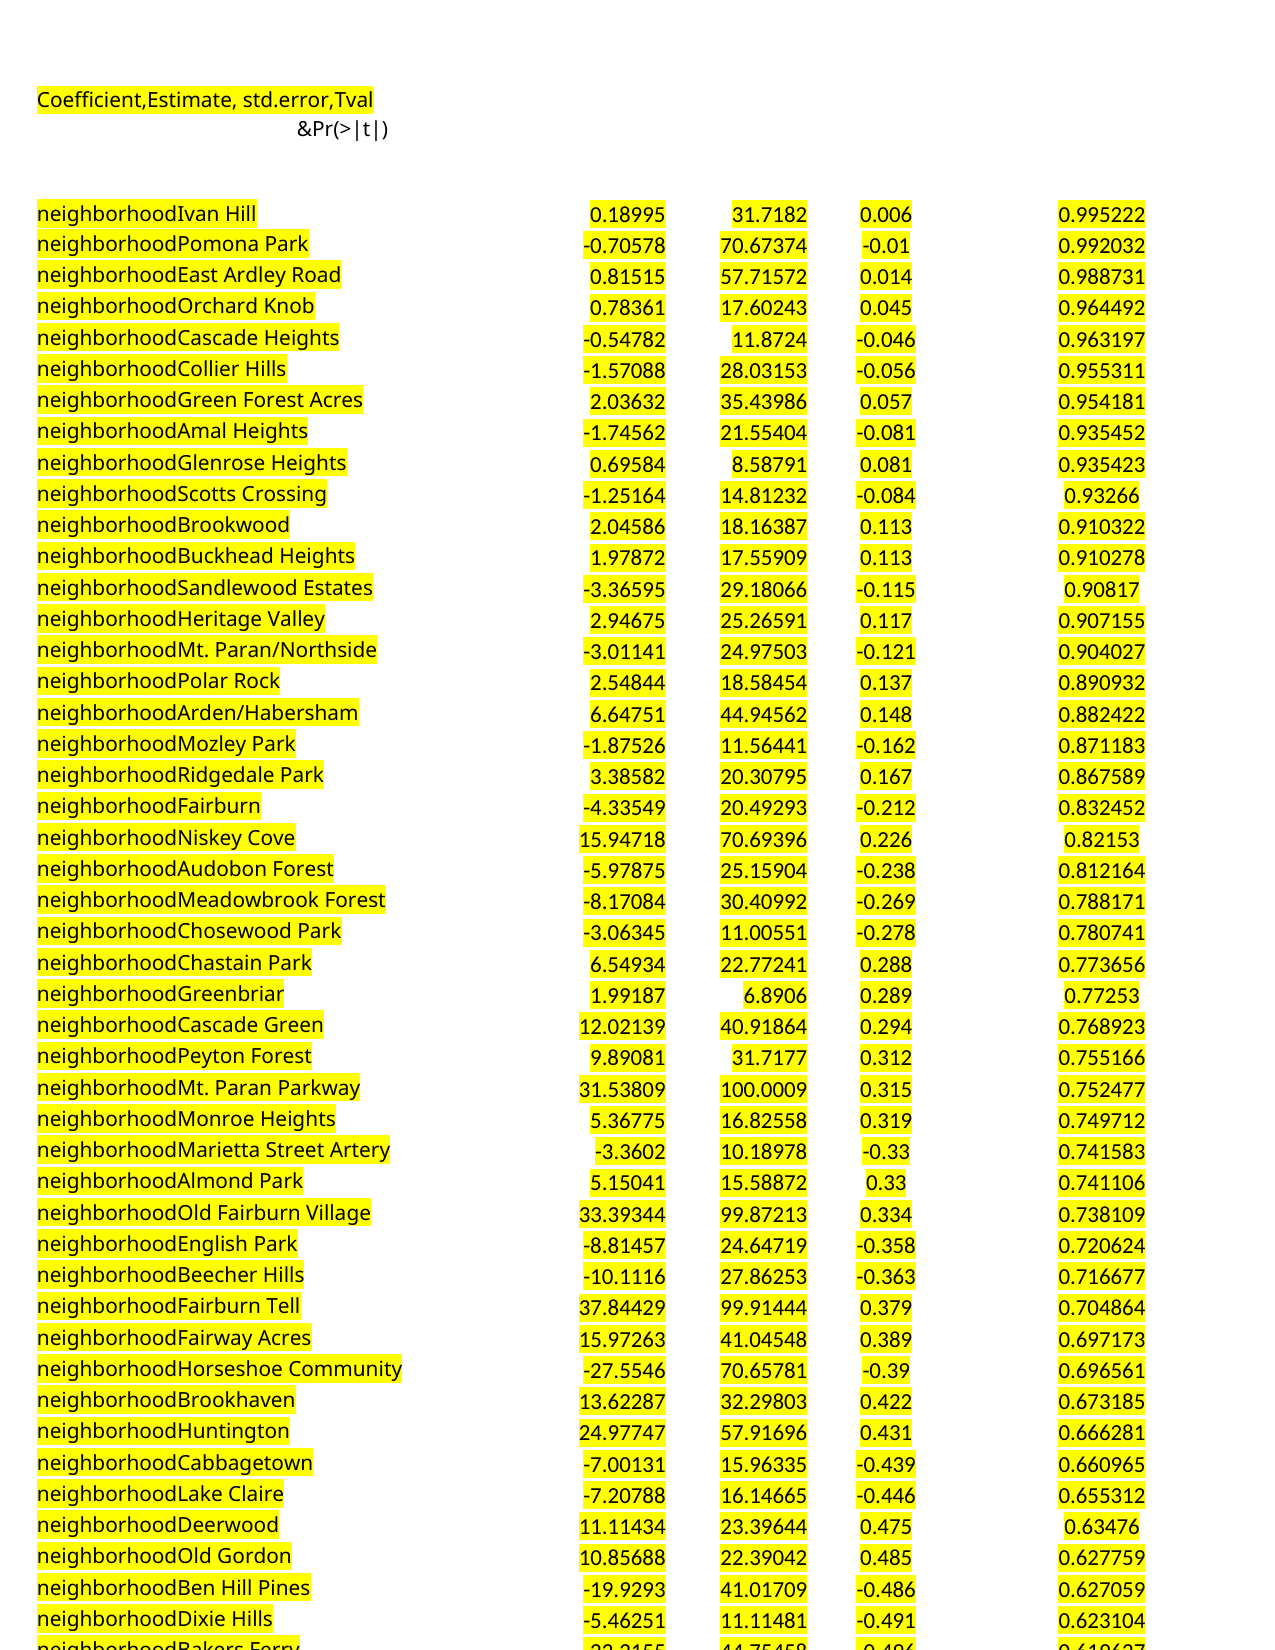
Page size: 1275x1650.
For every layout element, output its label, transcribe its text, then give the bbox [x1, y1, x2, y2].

table_cell 0.832452 [954, 790, 1250, 822]
table_cell 0.812164 [954, 853, 1250, 884]
table_cell neighborhoodOld Fairburn Village [25, 1197, 567, 1228]
table_cell -4.33549 [567, 790, 677, 822]
table_cell -0.121 [818, 634, 954, 665]
table_cell -0.269 [818, 884, 954, 915]
table_cell 0.627759 [954, 1540, 1250, 1572]
table_cell 44.94562 [677, 697, 818, 728]
table_cell 0.890932 [954, 665, 1250, 697]
table_cell 11.56441 [677, 728, 818, 759]
table_cell neighborhoodFairburn Tell [25, 1290, 567, 1322]
table_cell -3.01141 [567, 634, 677, 665]
table_cell -1.25164 [567, 478, 677, 509]
table_cell neighborhoodPomona Park [25, 228, 567, 259]
table_cell 22.39042 [677, 1540, 818, 1572]
table_cell neighborhoodBuckhead Heights [25, 540, 567, 572]
table_cell -0.446 [818, 1478, 954, 1509]
table_cell -0.115 [818, 572, 954, 603]
table_cell 0.33 [818, 1165, 954, 1197]
table_cell 0.741106 [954, 1165, 1250, 1197]
table_cell -0.491 [818, 1603, 954, 1634]
table_cell 13.62287 [567, 1384, 677, 1415]
table_cell neighborhoodAlmond Park [25, 1165, 567, 1197]
table_cell 0.315 [818, 1072, 954, 1103]
table_cell 15.96335 [677, 1447, 818, 1478]
table_cell 0.485 [818, 1540, 954, 1572]
table_cell 0.935452 [954, 415, 1250, 447]
table_cell 0.81515 [567, 259, 677, 290]
table_cell 99.87213 [677, 1197, 818, 1228]
table_cell 24.97747 [567, 1415, 677, 1447]
table_cell neighborhoodOrchard Knob [25, 290, 567, 322]
table_cell -0.70578 [567, 228, 677, 259]
table_cell 0.867589 [954, 759, 1250, 790]
table_cell 10.18978 [677, 1134, 818, 1165]
table_cell -10.1116 [567, 1259, 677, 1290]
table_cell 2.54844 [567, 665, 677, 697]
table_cell 25.15904 [677, 853, 818, 884]
table_cell -0.33 [818, 1134, 954, 1165]
table_cell -0.496 [818, 1634, 954, 1650]
table_cell 16.14665 [677, 1478, 818, 1509]
table_cell 20.49293 [677, 790, 818, 822]
table_cell 10.85688 [567, 1540, 677, 1572]
table_cell -7.20788 [567, 1478, 677, 1509]
table_cell 0.752477 [954, 1072, 1250, 1103]
table_cell 2.03632 [567, 384, 677, 415]
table_cell 0.379 [818, 1290, 954, 1322]
table_cell -0.278 [818, 915, 954, 947]
table_cell 0.696561 [954, 1353, 1250, 1384]
table_cell neighborhoodRidgedale Park [25, 759, 567, 790]
table_cell 99.91444 [677, 1290, 818, 1322]
table_cell 21.55404 [677, 415, 818, 447]
table_cell -0.162 [818, 728, 954, 759]
table_header 0.995222 [954, 0, 1250, 228]
table_cell 18.16387 [677, 509, 818, 540]
table_cell -0.01 [818, 228, 954, 259]
table_cell 31.53809 [567, 1072, 677, 1103]
table_cell neighborhoodGreen Forest Acres [25, 384, 567, 415]
table_cell 100.0009 [677, 1072, 818, 1103]
table_cell -0.54782 [567, 322, 677, 353]
table_cell 18.58454 [677, 665, 818, 697]
table_cell 0.63476 [954, 1509, 1250, 1540]
table_cell neighborhoodCascade Heights [25, 322, 567, 353]
table_cell -0.39 [818, 1353, 954, 1384]
table_cell 0.871183 [954, 728, 1250, 759]
table_cell neighborhoodPolar Rock [25, 665, 567, 697]
table_cell neighborhoodScotts Crossing [25, 478, 567, 509]
table_cell 0.660965 [954, 1447, 1250, 1478]
table_cell 41.01709 [677, 1572, 818, 1603]
table_cell -0.358 [818, 1228, 954, 1259]
table_cell 8.58791 [677, 447, 818, 478]
table_cell 70.69396 [677, 822, 818, 853]
table_cell 2.94675 [567, 603, 677, 634]
table_cell 33.39344 [567, 1197, 677, 1228]
table_cell 32.29803 [677, 1384, 818, 1415]
table_cell 23.39644 [677, 1509, 818, 1540]
table_cell 0.935423 [954, 447, 1250, 478]
table_cell 0.738109 [954, 1197, 1250, 1228]
table_cell neighborhoodLake Claire [25, 1478, 567, 1509]
table_cell 0.90817 [954, 572, 1250, 603]
table_cell neighborhoodGreenbriar [25, 978, 567, 1009]
table_cell -0.046 [818, 322, 954, 353]
table_cell 0.014 [818, 259, 954, 290]
table_cell 70.67374 [677, 228, 818, 259]
table_cell neighborhoodBrookwood [25, 509, 567, 540]
table_cell 6.54934 [567, 947, 677, 978]
table_cell 0.312 [818, 1040, 954, 1072]
table_cell neighborhoodMozley Park [25, 728, 567, 759]
table_cell neighborhoodNiskey Cove [25, 822, 567, 853]
table_cell neighborhoodAmal Heights [25, 415, 567, 447]
table_cell 0.117 [818, 603, 954, 634]
table_cell neighborhoodDeerwood [25, 1509, 567, 1540]
table_cell 15.58872 [677, 1165, 818, 1197]
table_cell -8.81457 [567, 1228, 677, 1259]
table_cell neighborhoodMt. Paran Parkway [25, 1072, 567, 1103]
table_cell 37.84429 [567, 1290, 677, 1322]
table_cell 57.91696 [677, 1415, 818, 1447]
table_cell 0.045 [818, 290, 954, 322]
table_cell 0.113 [818, 540, 954, 572]
table_cell neighborhoodHuntington [25, 1415, 567, 1447]
table_cell -0.084 [818, 478, 954, 509]
table_cell 14.81232 [677, 478, 818, 509]
table_cell 0.137 [818, 665, 954, 697]
table_cell 0.910278 [954, 540, 1250, 572]
table_cell 16.82558 [677, 1103, 818, 1134]
table_cell 0.389 [818, 1322, 954, 1353]
table_cell neighborhoodHeritage Valley [25, 603, 567, 634]
table_cell 17.55909 [677, 540, 818, 572]
table_cell neighborhoodBakers Ferry [25, 1634, 567, 1650]
table_cell -3.3602 [567, 1134, 677, 1165]
table_cell 29.18066 [677, 572, 818, 603]
table_cell 5.36775 [567, 1103, 677, 1134]
table_cell -0.238 [818, 853, 954, 884]
table_cell 0.907155 [954, 603, 1250, 634]
table_cell 0.749712 [954, 1103, 1250, 1134]
table_cell 70.65781 [677, 1353, 818, 1384]
table_cell 0.167 [818, 759, 954, 790]
table_cell 0.655312 [954, 1478, 1250, 1509]
table_cell neighborhoodChastain Park [25, 947, 567, 978]
table_cell 0.780741 [954, 915, 1250, 947]
table_cell 0.081 [818, 447, 954, 478]
table_cell 0.334 [818, 1197, 954, 1228]
table_cell neighborhoodEast Ardley Road [25, 259, 567, 290]
table_cell 0.963197 [954, 322, 1250, 353]
table_cell neighborhoodGlenrose Heights [25, 447, 567, 478]
table_cell -7.00131 [567, 1447, 677, 1478]
table_cell neighborhoodFairburn [25, 790, 567, 822]
table_cell 9.89081 [567, 1040, 677, 1072]
table_cell neighborhoodBen Hill Pines [25, 1572, 567, 1603]
table_cell 0.148 [818, 697, 954, 728]
table_cell 0.619627 [954, 1634, 1250, 1650]
table_cell 0.882422 [954, 697, 1250, 728]
table_cell neighborhoodSandlewood Estates [25, 572, 567, 603]
table_cell neighborhoodHorseshoe Community [25, 1353, 567, 1384]
table_cell 0.82153 [954, 822, 1250, 853]
table_header 31.7182 [677, 0, 818, 228]
table_cell -19.9293 [567, 1572, 677, 1603]
table_cell 0.910322 [954, 509, 1250, 540]
table_cell 11.11434 [567, 1509, 677, 1540]
table_header 0.18995 [567, 0, 677, 228]
table_cell 0.904027 [954, 634, 1250, 665]
table_cell 0.988731 [954, 259, 1250, 290]
table_cell neighborhoodDixie Hills [25, 1603, 567, 1634]
table_cell 0.788171 [954, 884, 1250, 915]
table_cell neighborhoodPeyton Forest [25, 1040, 567, 1072]
table_cell 20.30795 [677, 759, 818, 790]
table_cell 3.38582 [567, 759, 677, 790]
table_cell 6.8906 [677, 978, 818, 1009]
table_cell -0.056 [818, 353, 954, 384]
table_cell 0.666281 [954, 1415, 1250, 1447]
table_cell 0.716677 [954, 1259, 1250, 1290]
table_cell 0.69584 [567, 447, 677, 478]
table_cell neighborhoodOld Gordon [25, 1540, 567, 1572]
table_cell 24.64719 [677, 1228, 818, 1259]
table_cell 0.697173 [954, 1322, 1250, 1353]
table_cell -1.57088 [567, 353, 677, 384]
table_cell 0.226 [818, 822, 954, 853]
table_cell neighborhoodMonroe Heights [25, 1103, 567, 1134]
table_cell 0.057 [818, 384, 954, 415]
table_cell 0.289 [818, 978, 954, 1009]
table_cell -0.486 [818, 1572, 954, 1603]
table_cell neighborhoodBrookhaven [25, 1384, 567, 1415]
table_cell 17.60243 [677, 290, 818, 322]
table_cell 2.04586 [567, 509, 677, 540]
table_cell 24.97503 [677, 634, 818, 665]
table_cell 0.93266 [954, 478, 1250, 509]
table_cell 0.773656 [954, 947, 1250, 978]
table_cell -5.97875 [567, 853, 677, 884]
table_cell 0.422 [818, 1384, 954, 1415]
table_header 0.006 [818, 0, 954, 228]
table_cell 27.86253 [677, 1259, 818, 1290]
table_cell 31.7177 [677, 1040, 818, 1072]
table_cell 11.8724 [677, 322, 818, 353]
table_cell 0.113 [818, 509, 954, 540]
table_cell neighborhoodCollier Hills [25, 353, 567, 384]
table_cell -0.363 [818, 1259, 954, 1290]
table_cell 0.319 [818, 1103, 954, 1134]
table_cell neighborhoodEnglish Park [25, 1228, 567, 1259]
table_cell neighborhoodArden/Habersham [25, 697, 567, 728]
table_cell 0.720624 [954, 1228, 1250, 1259]
table_cell 12.02139 [567, 1009, 677, 1040]
table_cell 1.97872 [567, 540, 677, 572]
table_cell -5.46251 [567, 1603, 677, 1634]
table_cell -0.081 [818, 415, 954, 447]
table_cell 0.623104 [954, 1603, 1250, 1634]
table_header Coefficient,Estimate, std.error,Tval &Pr(>|t|) neighborhoodIvan Hill [25, 0, 567, 228]
table_cell neighborhoodMeadowbrook Forest [25, 884, 567, 915]
table_cell 15.97263 [567, 1322, 677, 1353]
table_cell 15.94718 [567, 822, 677, 853]
table_cell -8.17084 [567, 884, 677, 915]
table_cell 0.992032 [954, 228, 1250, 259]
table_cell 5.15041 [567, 1165, 677, 1197]
table_cell 35.43986 [677, 384, 818, 415]
table_cell 0.954181 [954, 384, 1250, 415]
table_cell 0.955311 [954, 353, 1250, 384]
table_cell 0.704864 [954, 1290, 1250, 1322]
table_cell -22.2155 [567, 1634, 677, 1650]
table_cell 0.294 [818, 1009, 954, 1040]
table_cell 57.71572 [677, 259, 818, 290]
table_cell 0.78361 [567, 290, 677, 322]
table_cell 44.75458 [677, 1634, 818, 1650]
table_cell neighborhoodBeecher Hills [25, 1259, 567, 1290]
table_cell 0.431 [818, 1415, 954, 1447]
table_cell 0.755166 [954, 1040, 1250, 1072]
table_cell 0.673185 [954, 1384, 1250, 1415]
table_cell neighborhoodChosewood Park [25, 915, 567, 947]
table_cell 40.91864 [677, 1009, 818, 1040]
table_cell 22.77241 [677, 947, 818, 978]
table_cell -0.439 [818, 1447, 954, 1478]
table_cell 1.99187 [567, 978, 677, 1009]
table_cell 11.00551 [677, 915, 818, 947]
table_cell -3.36595 [567, 572, 677, 603]
table_cell 41.04548 [677, 1322, 818, 1353]
table_cell -0.212 [818, 790, 954, 822]
table_cell neighborhoodAudobon Forest [25, 853, 567, 884]
table_cell neighborhoodCascade Green [25, 1009, 567, 1040]
table_cell -3.06345 [567, 915, 677, 947]
table_cell 0.475 [818, 1509, 954, 1540]
table_cell 0.964492 [954, 290, 1250, 322]
table_cell neighborhoodMarietta Street Artery [25, 1134, 567, 1165]
table_cell 0.741583 [954, 1134, 1250, 1165]
table_cell neighborhoodFairway Acres [25, 1322, 567, 1353]
table_cell 11.11481 [677, 1603, 818, 1634]
table_cell 0.77253 [954, 978, 1250, 1009]
table_cell 0.627059 [954, 1572, 1250, 1603]
table_cell 25.26591 [677, 603, 818, 634]
table_cell 30.40992 [677, 884, 818, 915]
table_cell -1.74562 [567, 415, 677, 447]
table_cell neighborhoodCabbagetown [25, 1447, 567, 1478]
table_cell -27.5546 [567, 1353, 677, 1384]
table_cell -1.87526 [567, 728, 677, 759]
table_cell 6.64751 [567, 697, 677, 728]
table_cell neighborhoodMt. Paran/Northside [25, 634, 567, 665]
table_cell 28.03153 [677, 353, 818, 384]
table_cell 0.288 [818, 947, 954, 978]
table_cell 0.768923 [954, 1009, 1250, 1040]
